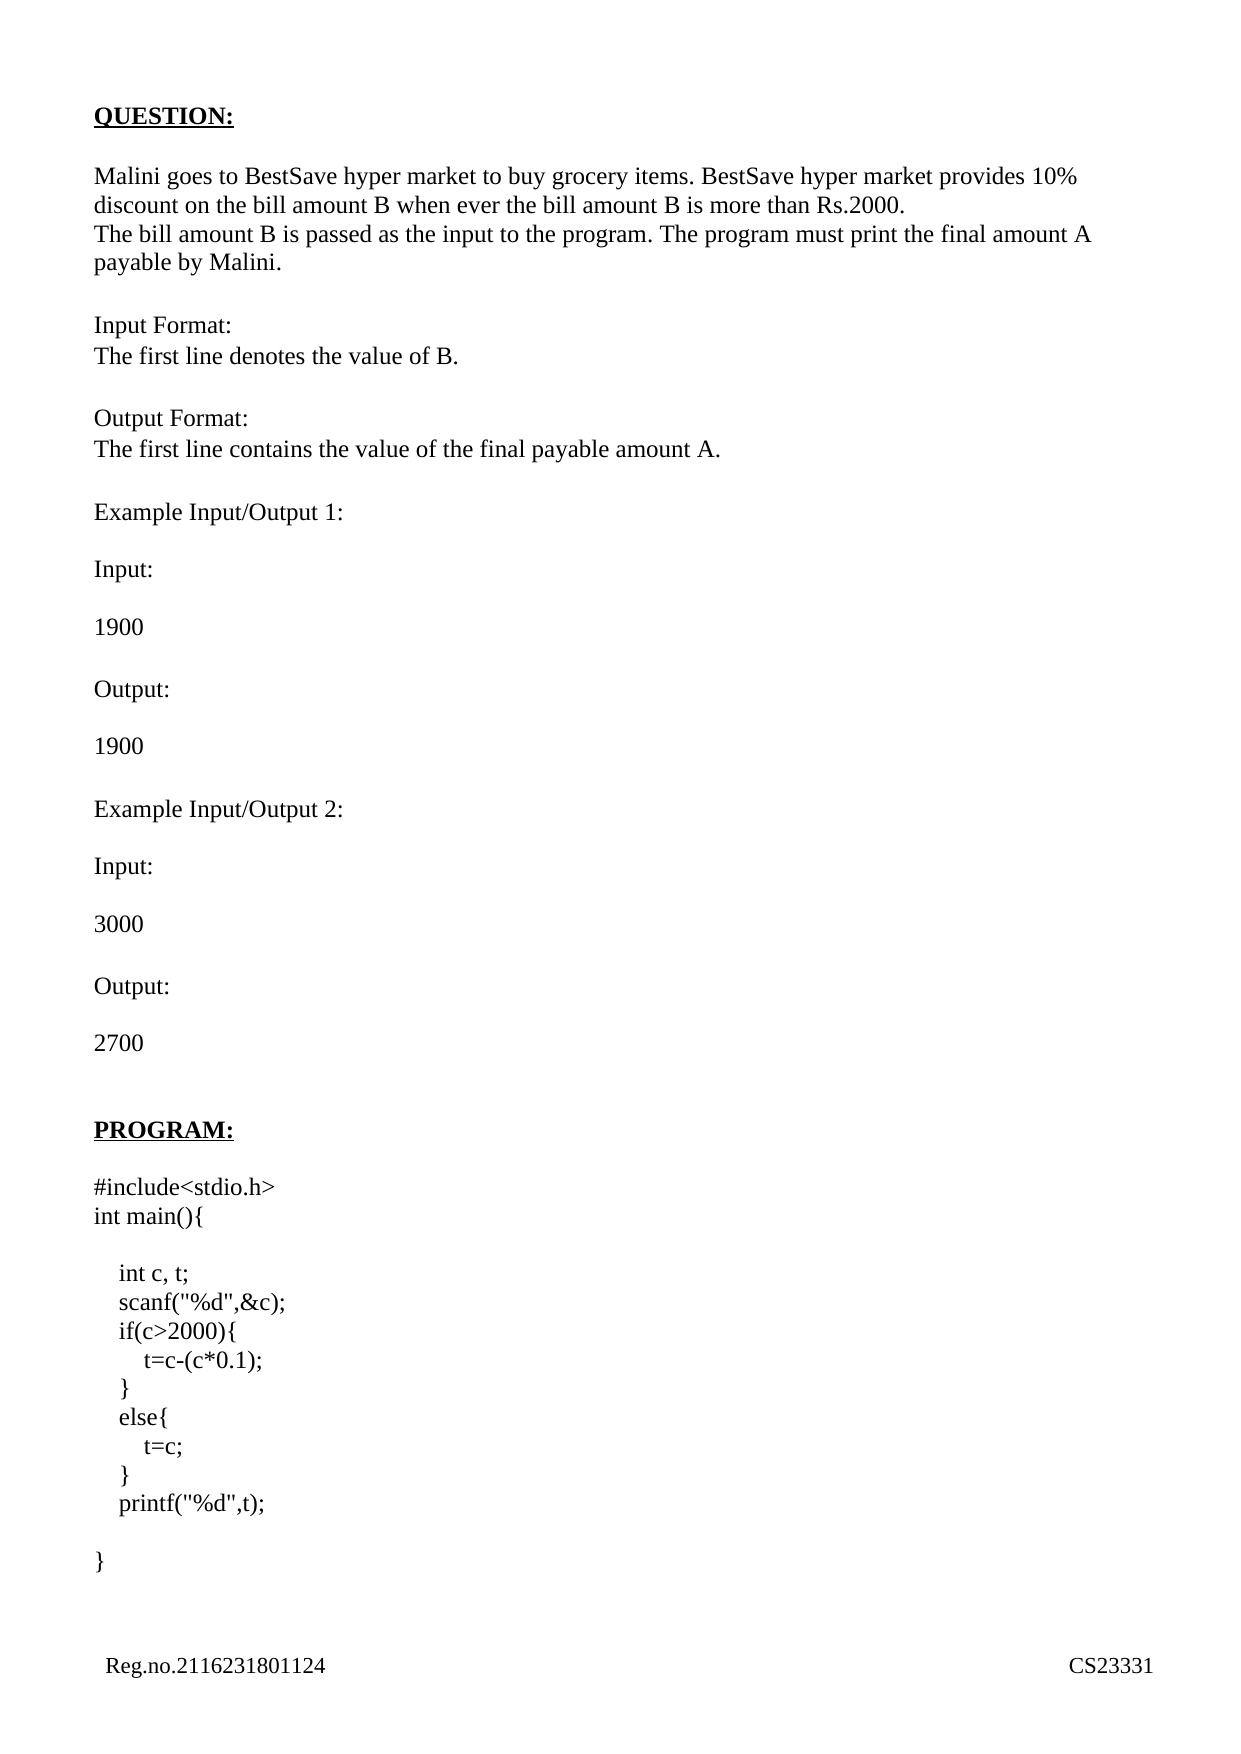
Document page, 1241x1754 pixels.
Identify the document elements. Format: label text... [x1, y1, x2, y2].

text if(c>2000){ [94, 1316, 1155, 1345]
text Malini goes to BestSave hyper market to buy grocery items. BestSave hyper market provides 10% discount on the bill amount B when ever the bill amount B is more than Rs.2000. The bill amount B is passed as the input to the program. The program must print the final amount A payable by Malini. [94, 161, 1155, 276]
text Example Input/Output 1: [94, 497, 1155, 552]
text The first line denotes the value of B. [94, 341, 1155, 370]
text } [94, 1546, 1155, 1575]
text QUESTION: [94, 101, 1155, 130]
text 1900 [94, 731, 1155, 760]
text Input Format: [94, 310, 1155, 338]
text Input: [94, 554, 1155, 609]
text t=c; [94, 1431, 1155, 1460]
text Output: [94, 674, 1155, 729]
text 3000 [94, 909, 1155, 937]
text #include<stdio.h> [94, 1172, 1155, 1201]
text } [94, 1373, 1155, 1402]
text The first line contains the value of the final payable amount A. [94, 434, 1155, 463]
text else{ [94, 1402, 1155, 1431]
text PROGRAM: [94, 1115, 1155, 1143]
text printf("%d",t); [94, 1488, 1155, 1517]
text Output: [94, 971, 1155, 1026]
text Example Input/Output 2: [94, 794, 1155, 849]
text scanf("%d",&c); [94, 1287, 1155, 1316]
text 1900 [94, 612, 1155, 640]
text } [94, 1460, 1155, 1488]
text t=c-(c*0.1); [94, 1345, 1155, 1373]
text int c, t; [94, 1258, 1155, 1287]
text 2700 [94, 1028, 1155, 1057]
text Input: [94, 851, 1155, 906]
text int main(){ [94, 1201, 1155, 1230]
text Output Format: [94, 403, 1155, 432]
